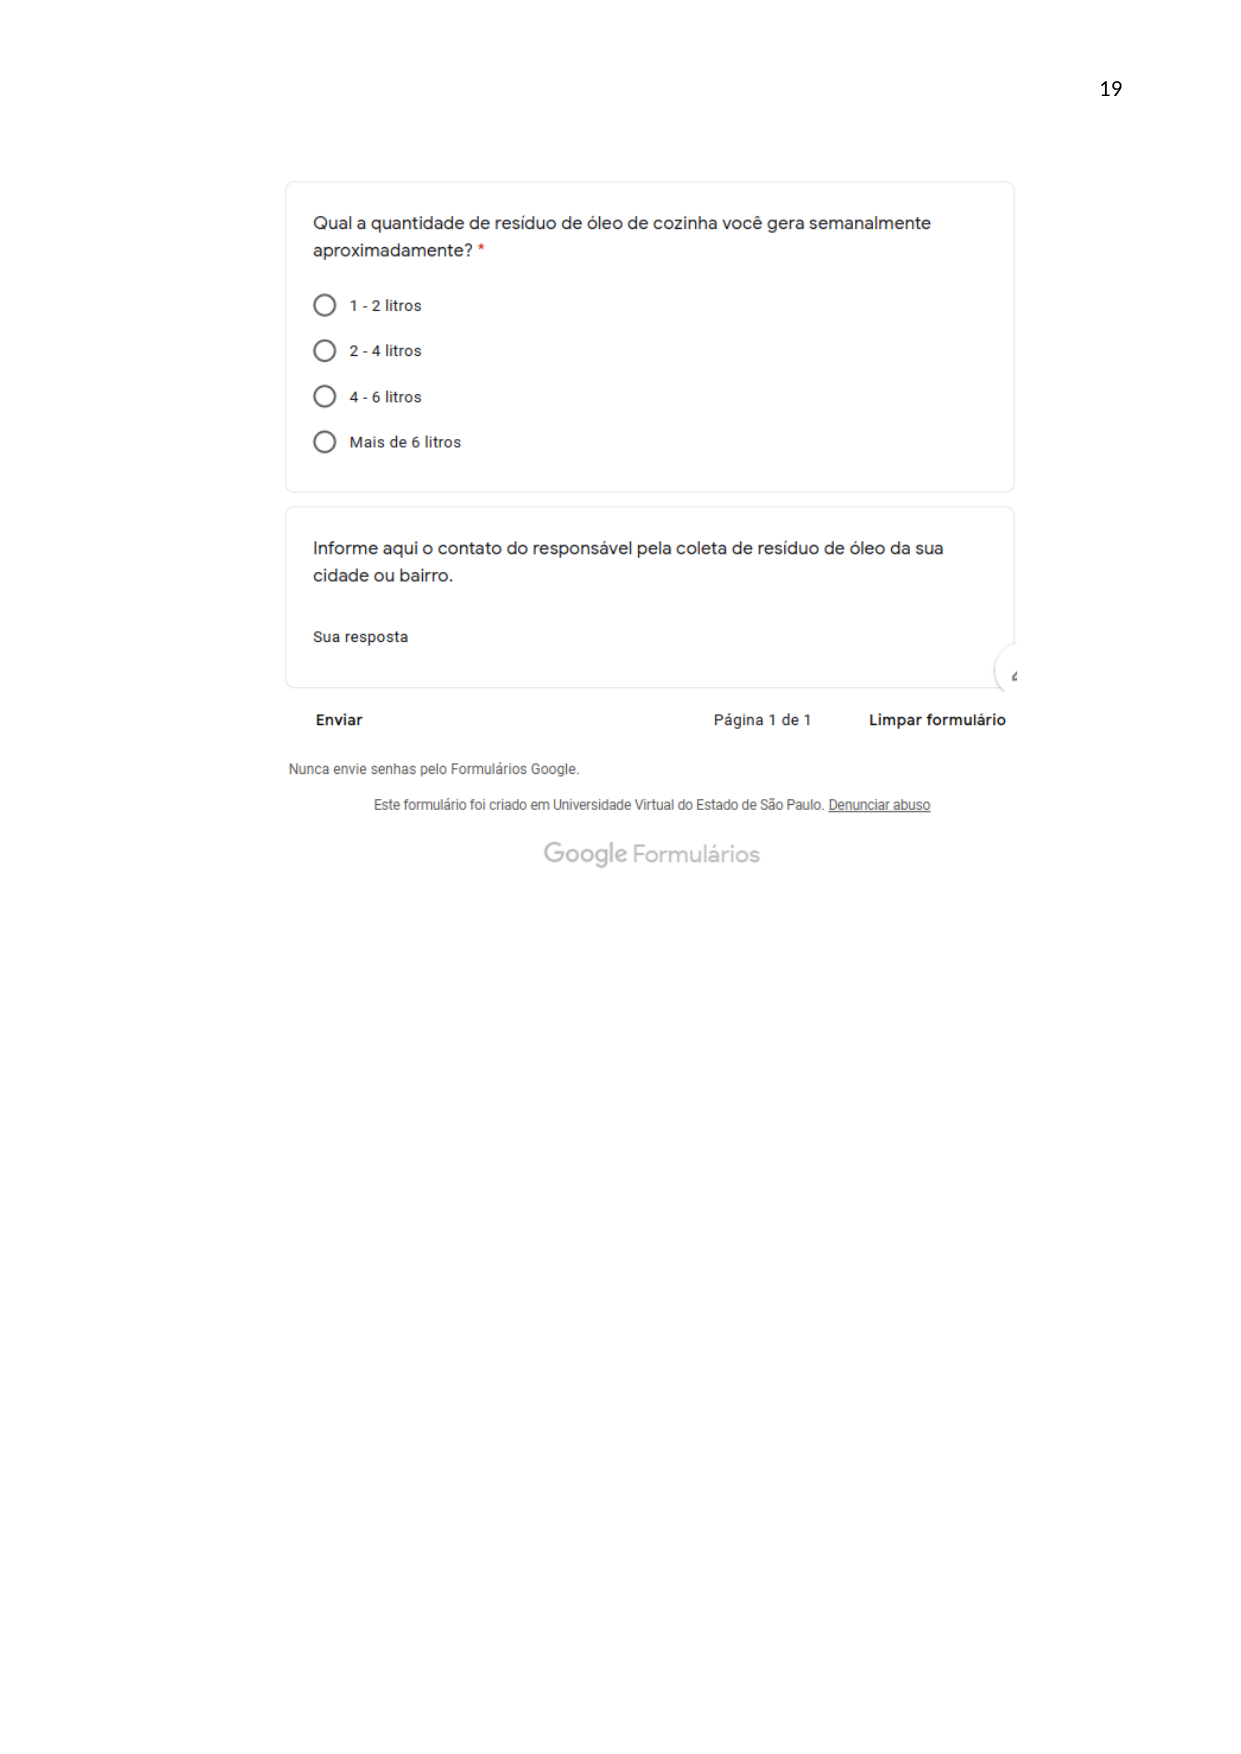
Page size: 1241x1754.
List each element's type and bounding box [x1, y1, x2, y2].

picture [282, 706, 1018, 872]
picture [282, 177, 1018, 692]
